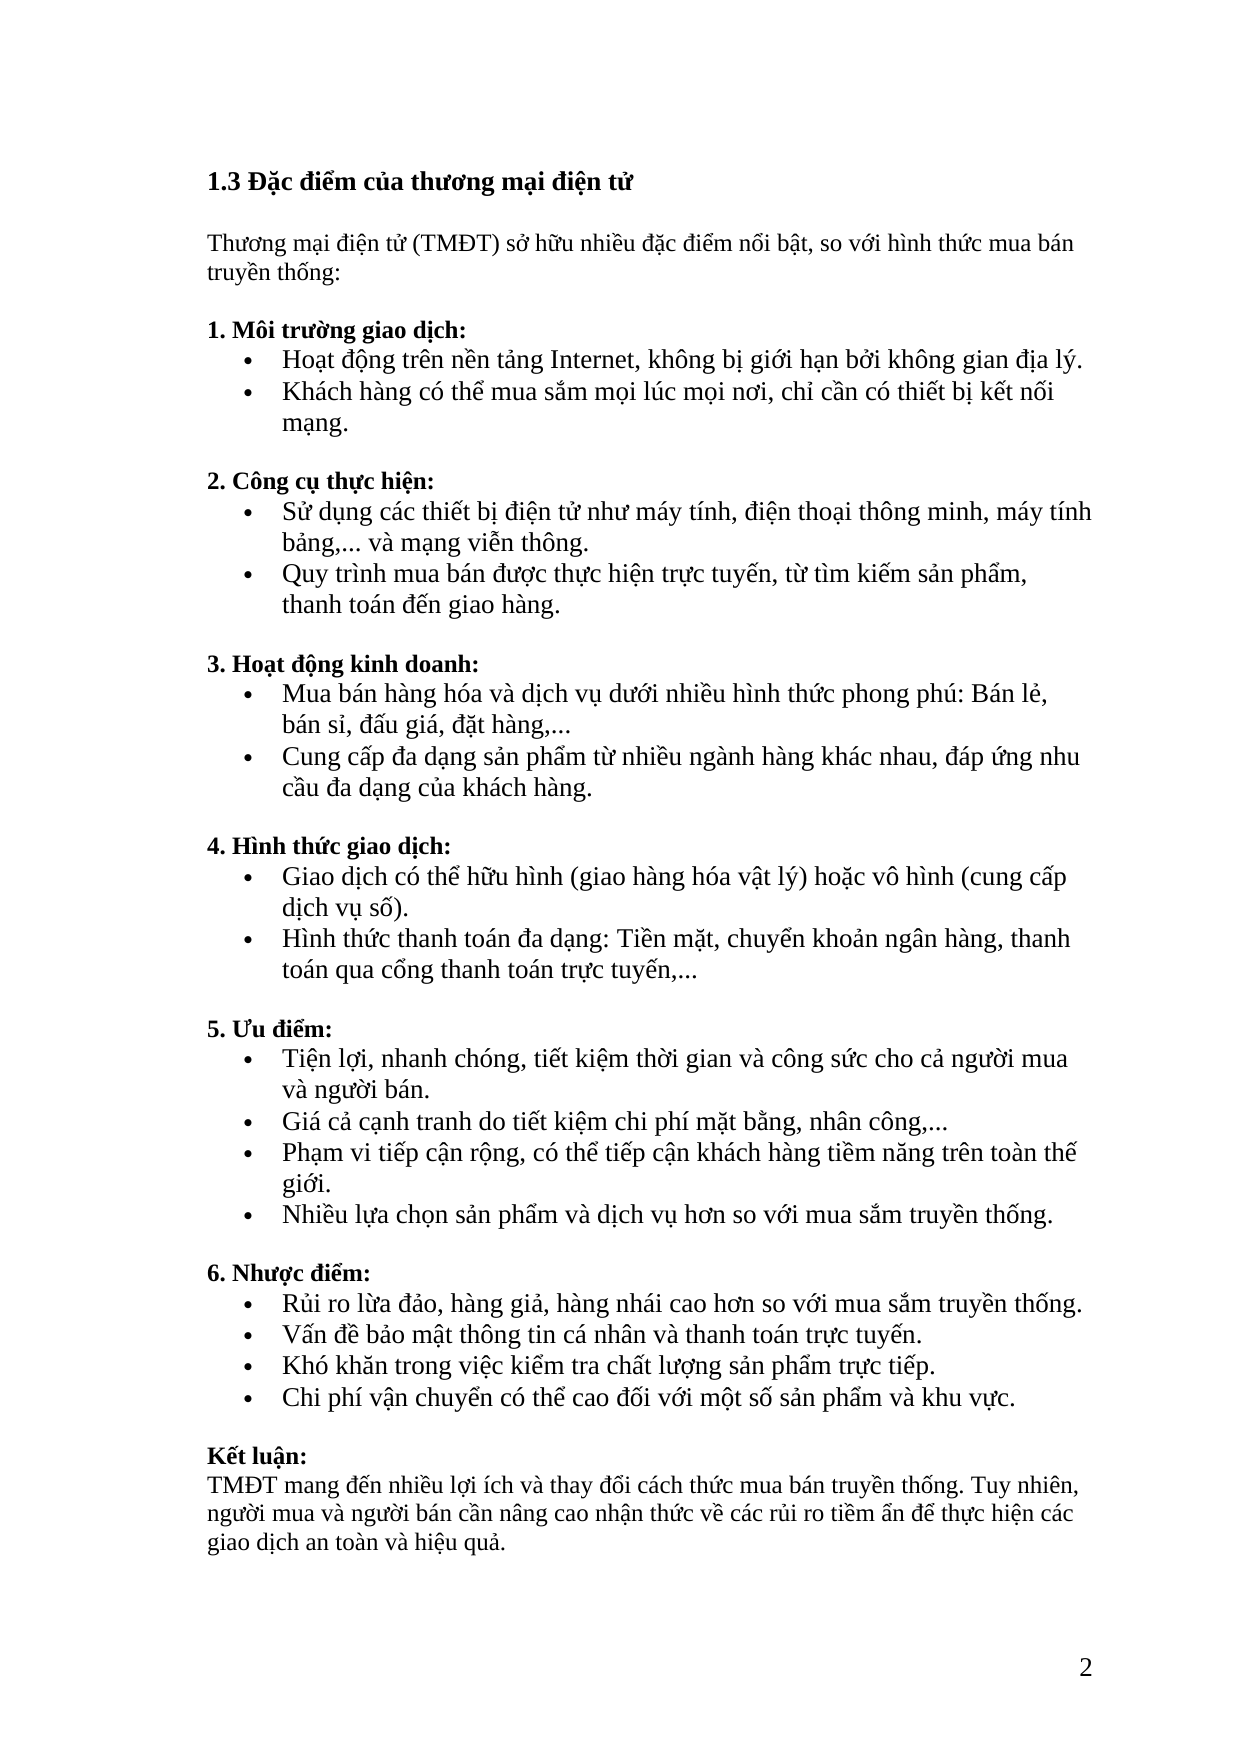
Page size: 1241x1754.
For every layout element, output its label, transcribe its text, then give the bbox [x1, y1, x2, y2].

text 6. Nhược điểm: [207, 1258, 1092, 1287]
text Thương mại điện tử (TMĐT) sở hữu nhiều đặc điểm nổi bật, so với hình thức mua bán truyền thống: [207, 228, 1092, 286]
list Giá cả cạnh tranh do tiết kiệm chi phí mặt bằng, nhân công,... [244, 1105, 1092, 1136]
text TMĐT mang đến nhiều lợi ích và thay đổi cách thức mua bán truyền thống. Tuy nhiên, người mua và người bán cần nâng cao nhận thức về các rủi ro tiềm ẩn để thực hiện các giao dịch an toàn và hiệu quả. [207, 1470, 1092, 1556]
list Chi phí vận chuyển có thể cao đối với một số sản phẩm và khu vực. [244, 1381, 1092, 1412]
text 5. Ưu điểm: [207, 1014, 1092, 1042]
list Vấn đề bảo mật thông tin cá nhân và thanh toán trực tuyến. [244, 1318, 1092, 1349]
list Hoạt động trên nền tảng Internet, không bị giới hạn bởi không gian địa lý. [244, 343, 1092, 375]
list Hình thức thanh toán đa dạng: Tiền mặt, chuyển khoản ngân hàng, thanh toán qua cổng thanh toán trực tuyến,... [244, 922, 1092, 984]
text 3. Hoạt động kinh doanh: [207, 649, 1092, 677]
text 1. Môi trường giao dịch: [207, 315, 1092, 343]
subtitle 1.3 Đặc điểm của thương mại điện tử [207, 165, 1092, 196]
text Kết luận: [207, 1441, 1092, 1470]
text 2. Công cụ thực hiện: [207, 466, 1092, 495]
list Phạm vi tiếp cận rộng, có thể tiếp cận khách hàng tiềm năng trên toàn thế giới. [244, 1136, 1092, 1198]
list Cung cấp đa dạng sản phẩm từ nhiều ngành hàng khác nhau, đáp ứng nhu cầu đa dạng của khách hàng. [244, 740, 1092, 802]
list Tiện lợi, nhanh chóng, tiết kiệm thời gian và công sức cho cả người mua và người bán. [244, 1042, 1092, 1105]
list Sử dụng các thiết bị điện tử như máy tính, điện thoại thông minh, máy tính bảng,... và mạng viễn thông. [244, 495, 1092, 557]
text 4. Hình thức giao dịch: [207, 831, 1092, 860]
list Khó khăn trong việc kiểm tra chất lượng sản phẩm trực tiếp. [244, 1349, 1092, 1381]
list Mua bán hàng hóa và dịch vụ dưới nhiều hình thức phong phú: Bán lẻ, bán sỉ, đấu giá, đặt hàng,... [244, 677, 1092, 740]
list Khách hàng có thể mua sắm mọi lúc mọi nơi, chỉ cần có thiết bị kết nối mạng. [244, 375, 1092, 437]
list Rủi ro lừa đảo, hàng giả, hàng nhái cao hơn so với mua sắm truyền thống. [244, 1287, 1092, 1318]
list Quy trình mua bán được thực hiện trực tuyến, từ tìm kiếm sản phẩm, thanh toán đến giao hàng. [244, 557, 1092, 619]
list Giao dịch có thể hữu hình (giao hàng hóa vật lý) hoặc vô hình (cung cấp dịch vụ số). [244, 860, 1092, 922]
list Nhiều lựa chọn sản phẩm và dịch vụ hơn so với mua sắm truyền thống. [244, 1198, 1092, 1229]
